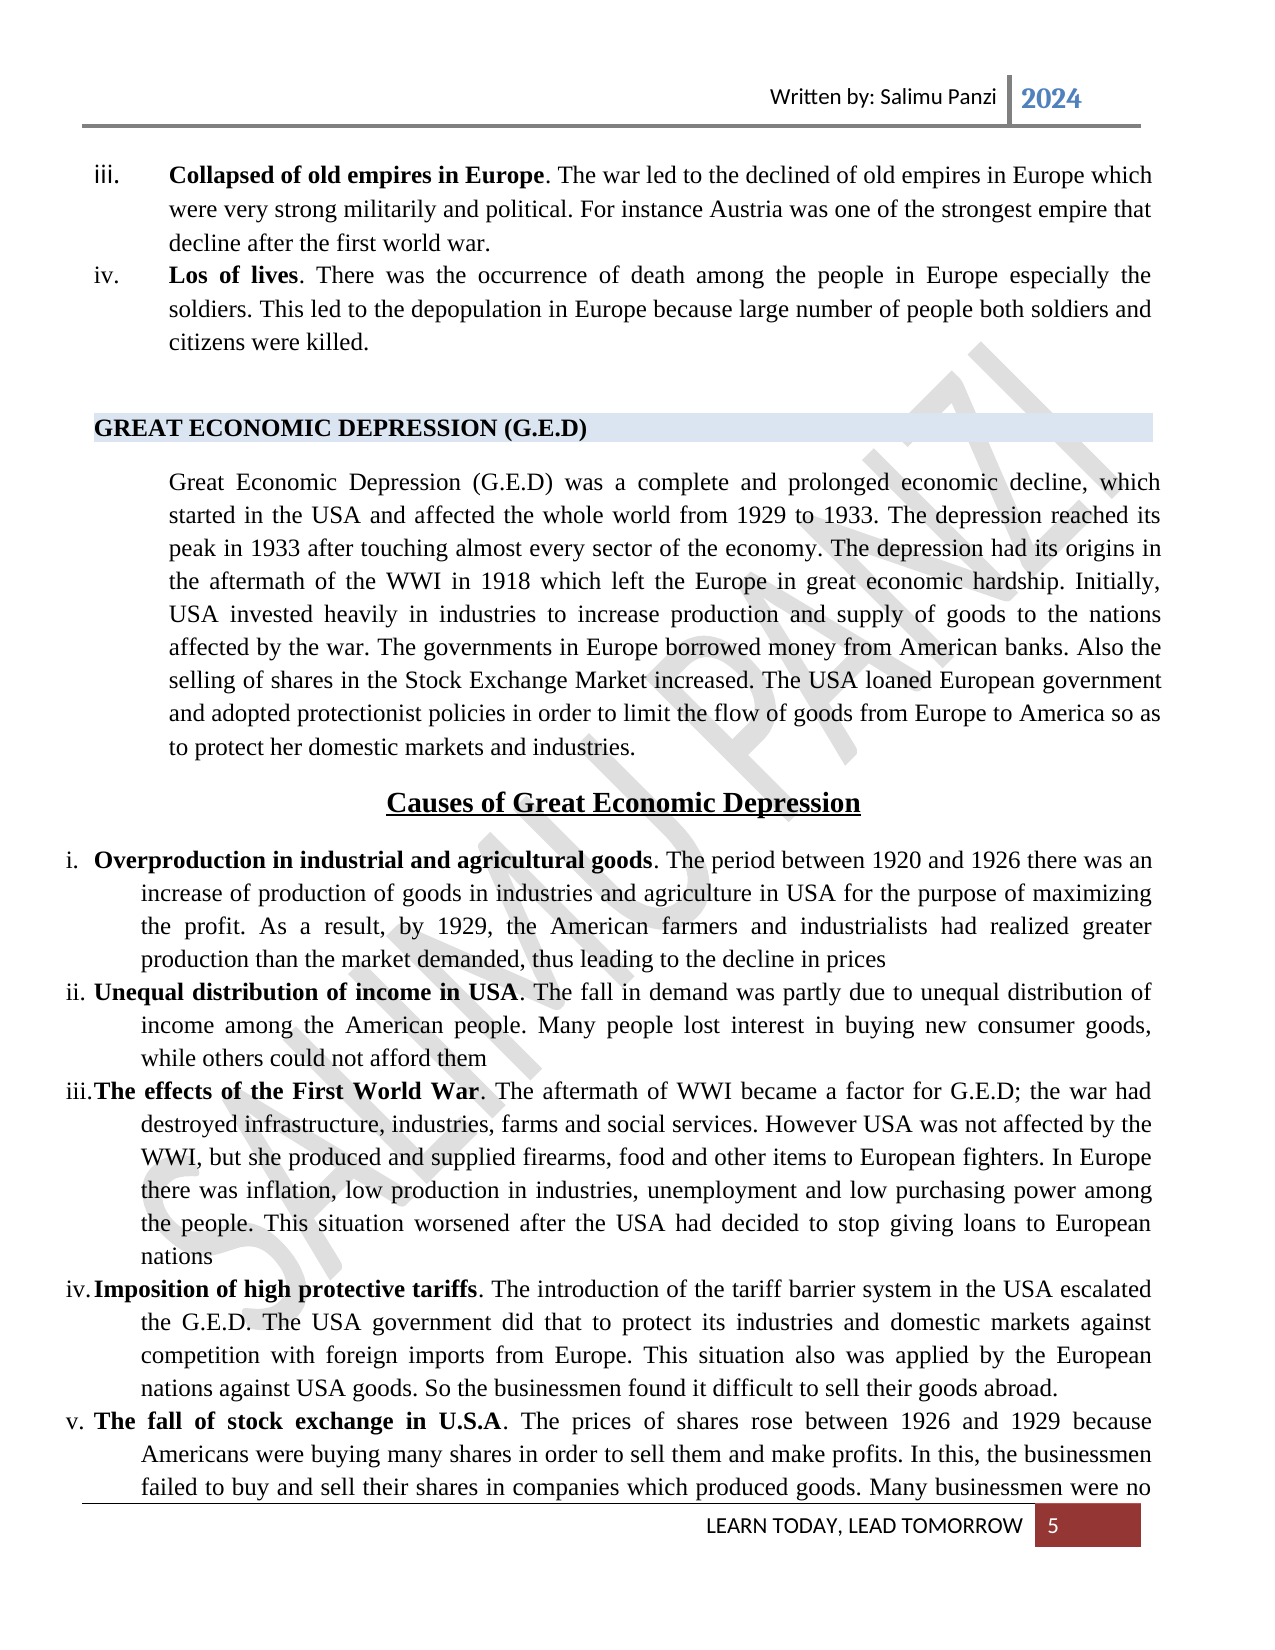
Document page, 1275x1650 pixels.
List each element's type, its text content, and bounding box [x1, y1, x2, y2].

list The effects of the First World War. The aftermath of WWI became a factor for G.E.D; the war had destroyed infrastructure, industries, farms and social services. However USA was not affected by the WWI, but she produced and supplied firearms, food and other items to European fighters. In Europe there was inflation, low production in industries, unemployment and low purchasing power among the people. This situation worsened after the USA had decided to stop giving loans to European nations [66, 1076, 1153, 1270]
text GREAT ECONOMIC DEPRESSION (G.E.D) [94, 413, 1153, 442]
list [66, 1406, 1153, 1501]
list Collapsed of old empires in Europe. The war led to the declined of old empires in Europe which were very strong militarily and political. For instance Austria was one of the strongest empire that decline after the first world war. [94, 156, 1153, 256]
list Unequal distribution of income in USA. The fall in demand was partly due to unequal distribution of income among the American people. Many people lost interest in buying new consumer goods, while others could not afford them [66, 977, 1153, 1072]
list Overproduction in industrial and agricultural goods. The period between 1920 and 1926 there was an increase of production of goods in industries and agriculture in USA for the purpose of maximizing the profit. As a result, by 1929, the American farmers and industrialists had realized greater production than the market demanded, thus leading to the decline in prices [66, 845, 1153, 973]
list Imposition of high protective tariffs. The introduction of the tariff barrier system in the USA escalated the G.E.D. The USA government did that to protect its industries and domestic markets against competition with foreign imports from Europe. This situation also was applied by the European nations against USA goods. So the businessmen found it difficult to sell their goods abroad. [66, 1274, 1153, 1402]
text Great Economic Depression (G.E.D) was a complete and prolonged economic decline, which started in the USA and affected the whole world from 1929 to 1933. The depression reached its peak in 1933 after touching almost every sector of the economy. The depression had its origins in the aftermath of the WWI in 1918 which left the Europe in great economic hardship. Initially, USA invested heavily in industries to increase production and supply of goods to the nations affected by the war. The governments in Europe borrowed money from American banks. Also the selling of shares in the Stock Exchange Market increased. The USA loaned European government and adopted protectionist policies in order to limit the flow of goods from Europe to America so as to protect her domestic markets and industries. [169, 467, 1162, 760]
list Los of lives. There was the occurrence of death among the people in Europe especially the soldiers. This led to the depopulation in Europe because large number of people both soldiers and citizens were killed. [94, 261, 1153, 355]
text Causes of Great Economic Depression [94, 785, 1153, 819]
